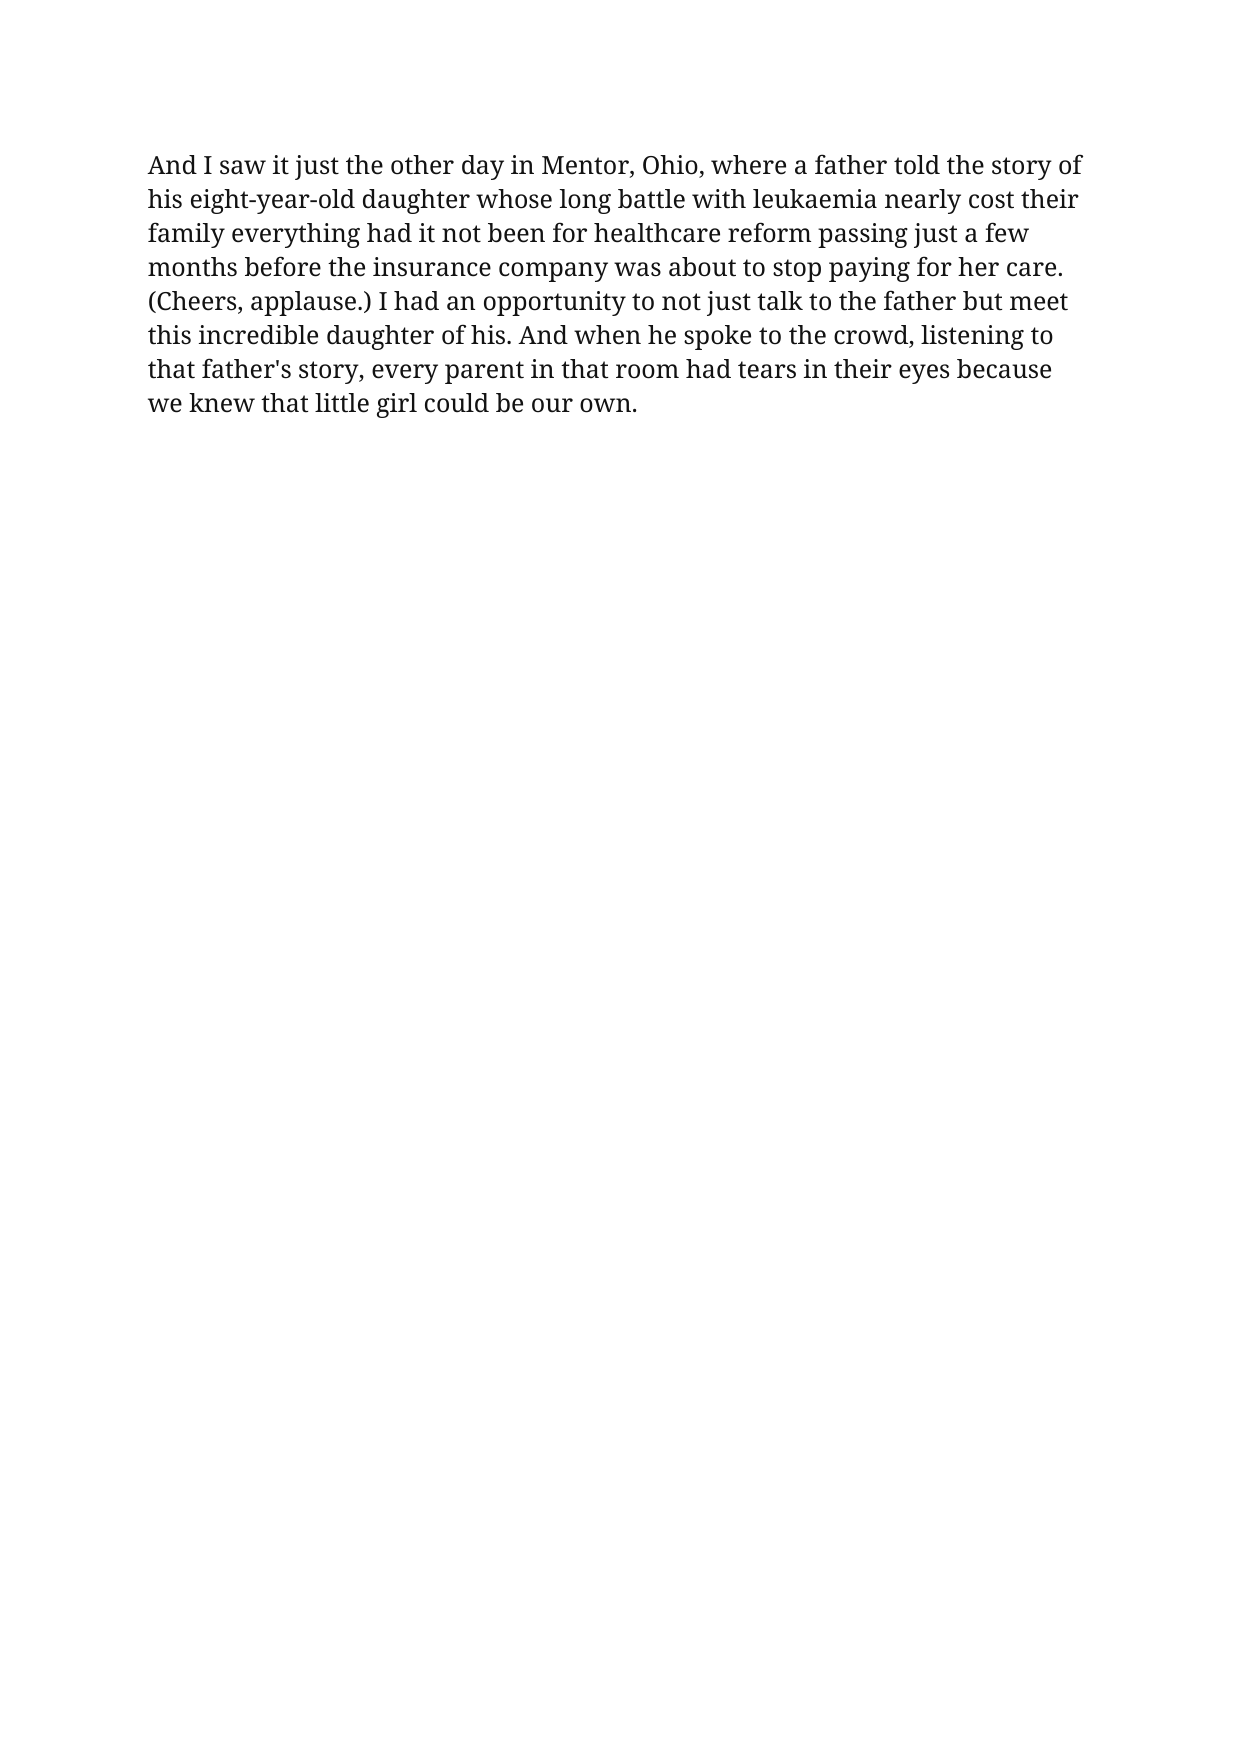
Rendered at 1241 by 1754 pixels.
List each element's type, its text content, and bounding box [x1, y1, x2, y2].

text And I saw it just the other day in Mentor, Ohio, where a father told the story of his eight-year-old daughter whose long battle with leukaemia nearly cost their family everything had it not been for healthcare reform passing just a few months before the insurance company was about to stop paying for her care. (Cheers, applause.) I had an opportunity to not just talk to the father but meet this incredible daughter of his. And when he spoke to the crowd, listening to that father's story, every parent in that room had tears in their eyes because we knew that little girl could be our own. [148, 148, 1093, 420]
